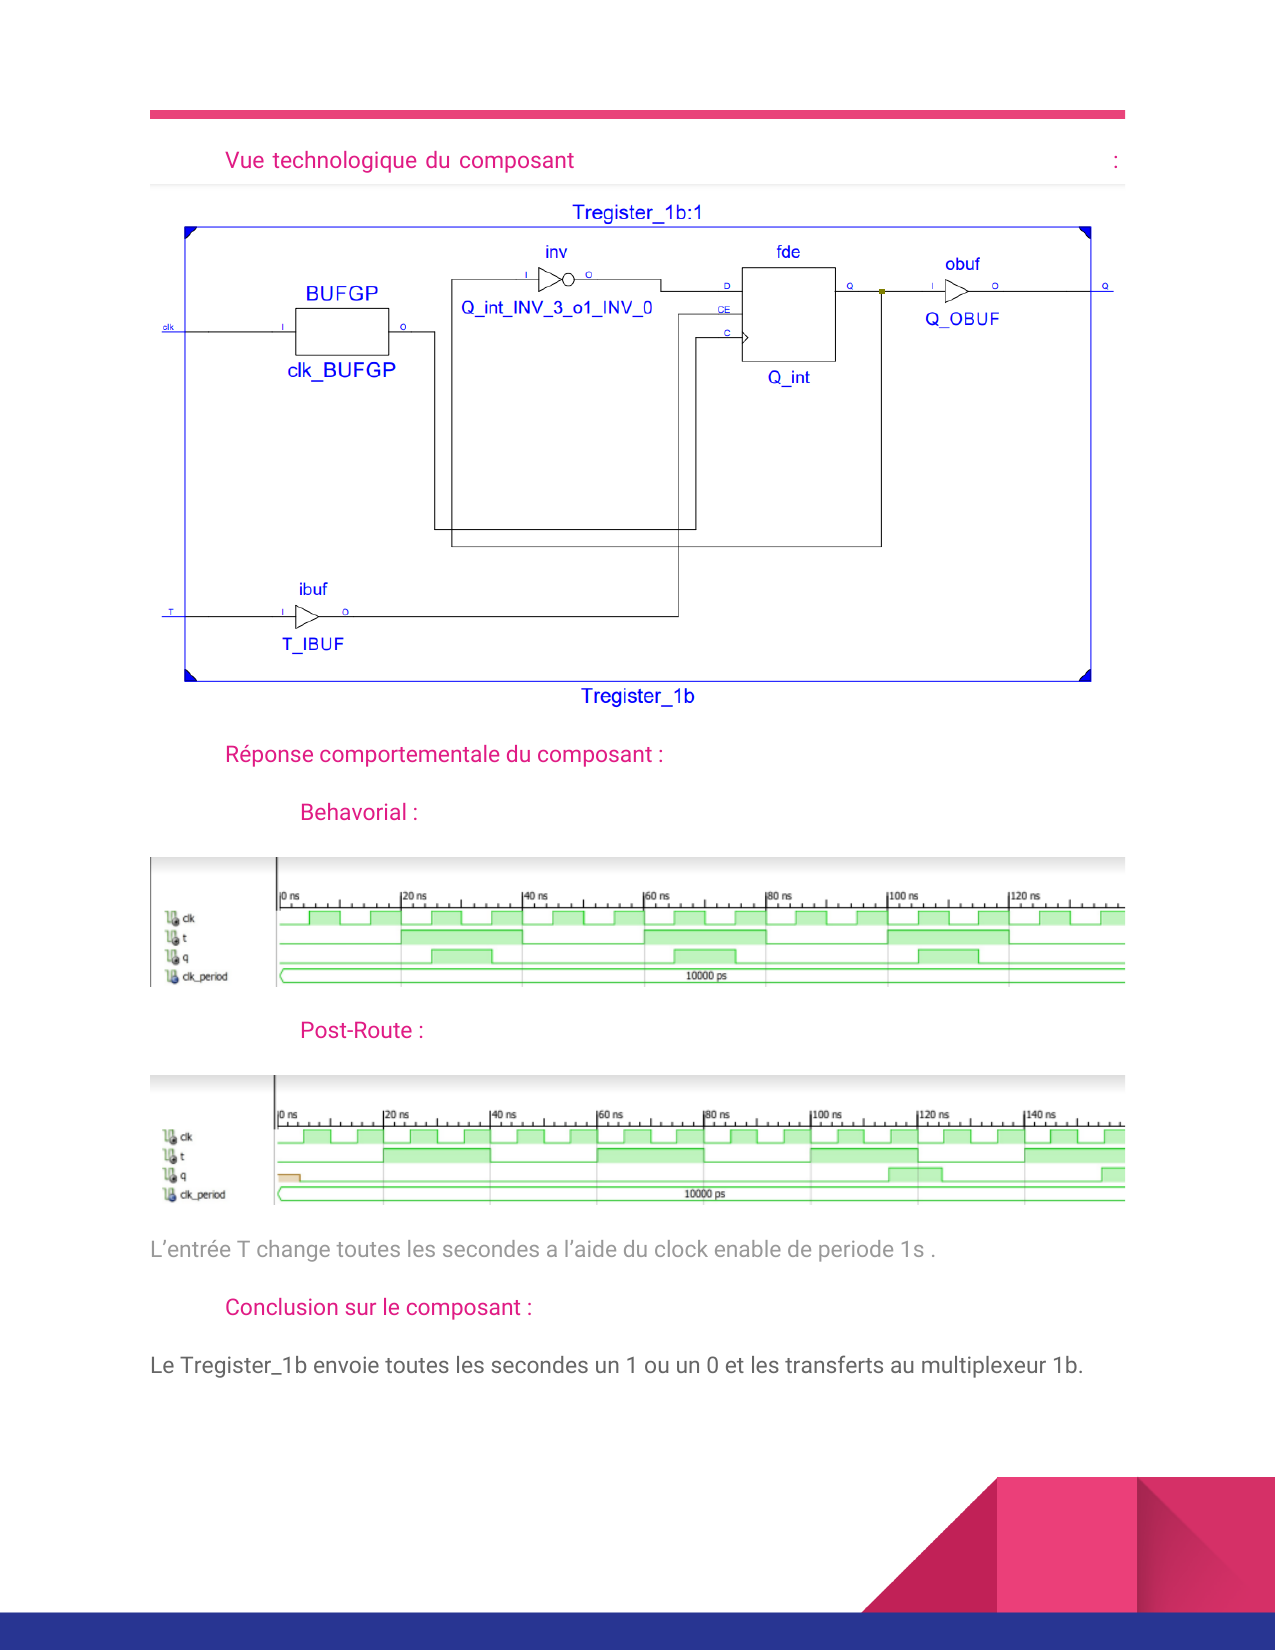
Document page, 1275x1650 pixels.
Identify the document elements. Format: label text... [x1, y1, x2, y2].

text Post-Route : [150, 1017, 1125, 1044]
text L’entrée T change toutes les secondes a l’aide du clock enable de periode 1s . [150, 1236, 1125, 1263]
text Réponse comportementale du composant : [150, 741, 1125, 768]
picture [150, 184, 1125, 710]
picture [0, 1475, 1275, 1650]
text Behavorial : [150, 799, 1125, 826]
picture [150, 857, 1125, 987]
text Vue technologique du composant : [150, 147, 1125, 184]
text Le Tregister_1b envoie toutes les secondes un 1 ou un 0 et les transferts au multiplexeur 1b. [150, 1352, 1125, 1379]
picture [150, 1075, 1125, 1205]
text Conclusion sur le composant : [150, 1294, 1125, 1321]
picture [150, 110, 1125, 119]
